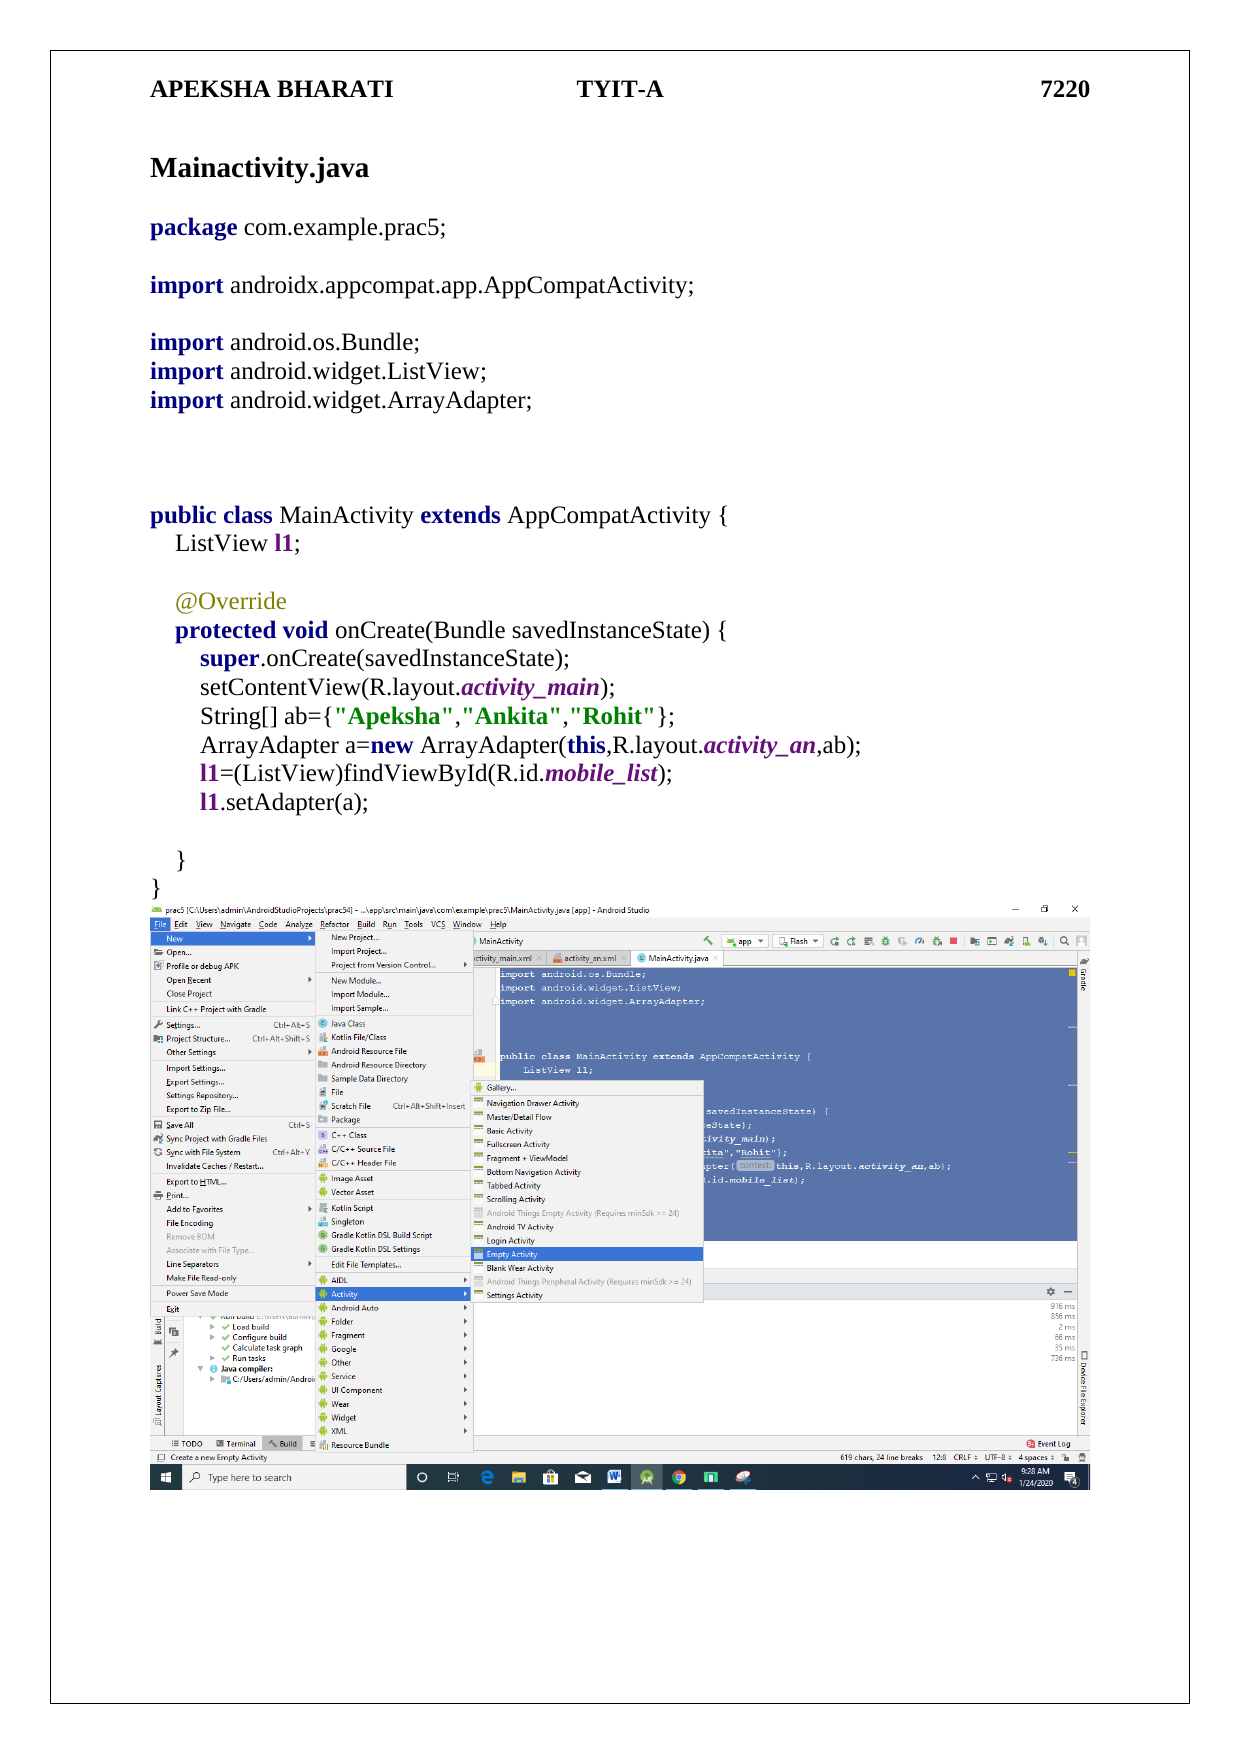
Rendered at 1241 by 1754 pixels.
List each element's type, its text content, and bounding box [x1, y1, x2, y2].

text package com.example.prac5; import androidx.appcompat.app.AppCompatActivity; import android.os.Bundle; import android.widget.ListView; import android.widget.ArrayAdapter; public class MainActivity extends AppCompatActivity { ListView l1; @Override protected void onCreate(Bundle savedInstanceState) { super.onCreate(savedInstanceState); setContentView(R.layout.activity_main); String[] ab={"Apeksha","Ankita","Rohit"}; ArrayAdapter a=new ArrayAdapter(this,R.layout.activity_an,ab); l1=(ListView)findViewById(R.id.mobile_list); l1.setAdapter(a); } } [150, 212, 1090, 902]
picture [150, 902, 1091, 1490]
text Mainactivity.java [150, 150, 1090, 183]
